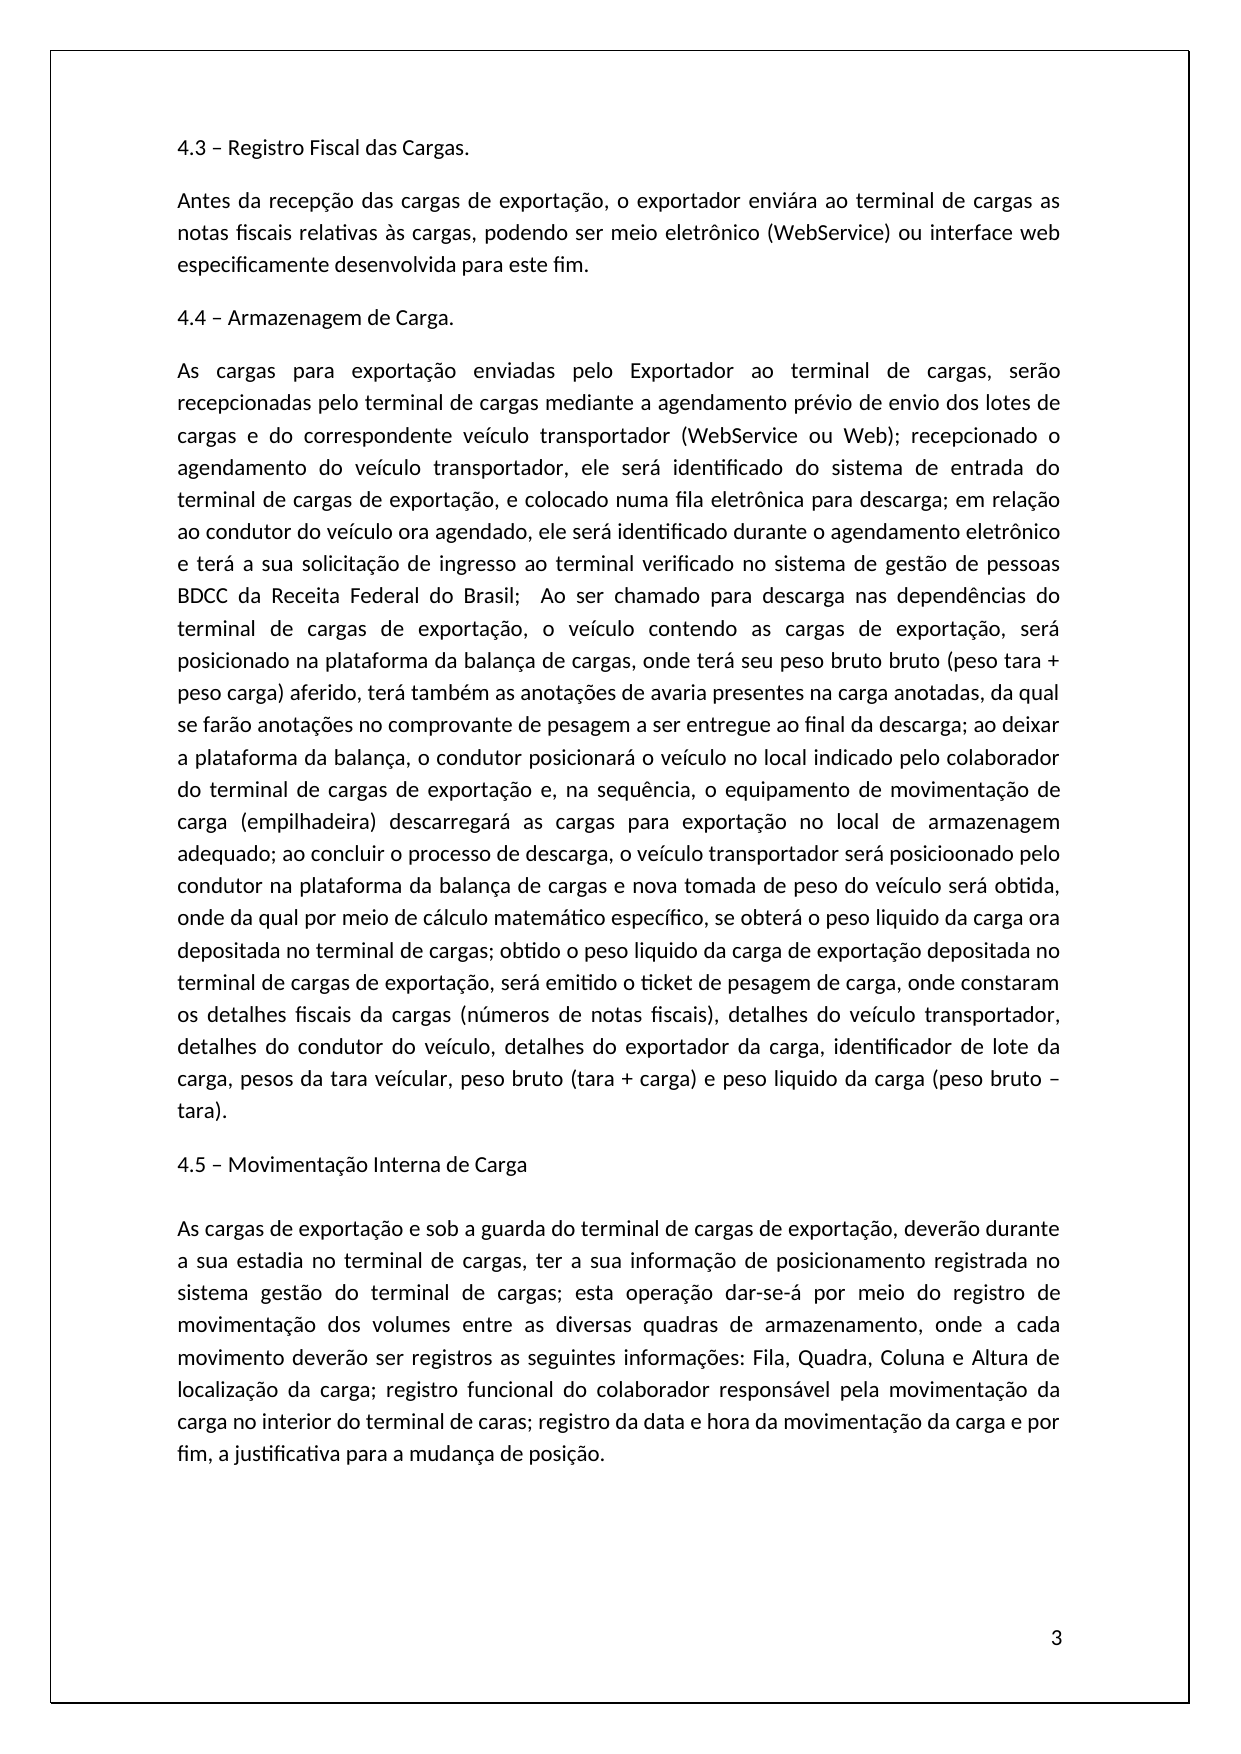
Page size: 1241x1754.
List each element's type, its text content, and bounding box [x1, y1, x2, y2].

list 4.3 – Registro Fiscal das Cargas. [177, 133, 1062, 161]
list As cargas de exportação e sob a guarda do terminal de cargas de exportação, deverão durante a sua estadia no terminal de cargas, ter a sua informação de posicionamento registrada no sistema gestão do terminal de cargas; esta operação dar-se-á por meio do registro de movimentação dos volumes entre as diversas quadras de armazenamento, onde a cada movimento deverão ser registros as seguintes informações: Fila, Quadra, Coluna e Altura de localização da carga; registro funcional do colaborador responsável pela movimentação da carga no interior do terminal de caras; registro da data e hora da movimentação da carga e por fim, a justificativa para a mudança de posição. [177, 1214, 1062, 1467]
text As cargas para exportação enviadas pelo Exportador ao terminal de cargas, serão recepcionadas pelo terminal de cargas mediante a agendamento prévio de envio dos lotes de cargas e do correspondente veículo transportador (WebService ou Web); recepcionado o agendamento do veículo transportador, ele será identificado do sistema de entrada do terminal de cargas de exportação, e colocado numa fila eletrônica para descarga; em relação ao condutor do veículo ora agendado, ele será identificado durante o agendamento eletrônico e terá a sua solicitação de ingresso ao terminal verificado no sistema de gestão de pessoas BDCC da Receita Federal do Brasil; Ao ser chamado para descarga nas dependências do terminal de cargas de exportação, o veículo contendo as cargas de exportação, será posicionado na plataforma da balança de cargas, onde terá seu peso bruto bruto (peso tara + peso carga) aferido, terá também as anotações de avaria presentes na carga anotadas, da qual se farão anotações no comprovante de pesagem a ser entregue ao final da descarga; ao deixar a plataforma da balança, o condutor posicionará o veículo no local indicado pelo colaborador do terminal de cargas de exportação e, na sequência, o equipamento de movimentação de carga (empilhadeira) descarregará as cargas para exportação no local de armazenagem adequado; ao concluir o processo de descarga, o veículo transportador será posicioonado pelo condutor na plataforma da balança de cargas e nova tomada de peso do veículo será obtida, onde da qual por meio de cálculo matemático específico, se obterá o peso liquido da carga ora depositada no terminal de cargas; obtido o peso liquido da carga de exportação depositada no terminal de cargas de exportação, será emitido o ticket de pesagem de carga, onde constaram os detalhes fiscais da cargas (números de notas fiscais), detalhes do veículo transportador, detalhes do condutor do veículo, detalhes do exportador da carga, identificador de lote da carga, pesos da tara veícular, peso bruto (tara + carga) e peso liquido da carga (peso bruto – tara). [177, 356, 1062, 1125]
list 4.4 – Armazenagem de Carga. [177, 303, 1062, 331]
list 4.5 – Movimentação Interna de Carga [177, 1150, 1062, 1178]
text Antes da recepção das cargas de exportação, o exportador enviára ao terminal de cargas as notas fiscais relativas às cargas, podendo ser meio eletrônico (WebService) ou interface web especificamente desenvolvida para este fim. [177, 186, 1062, 278]
